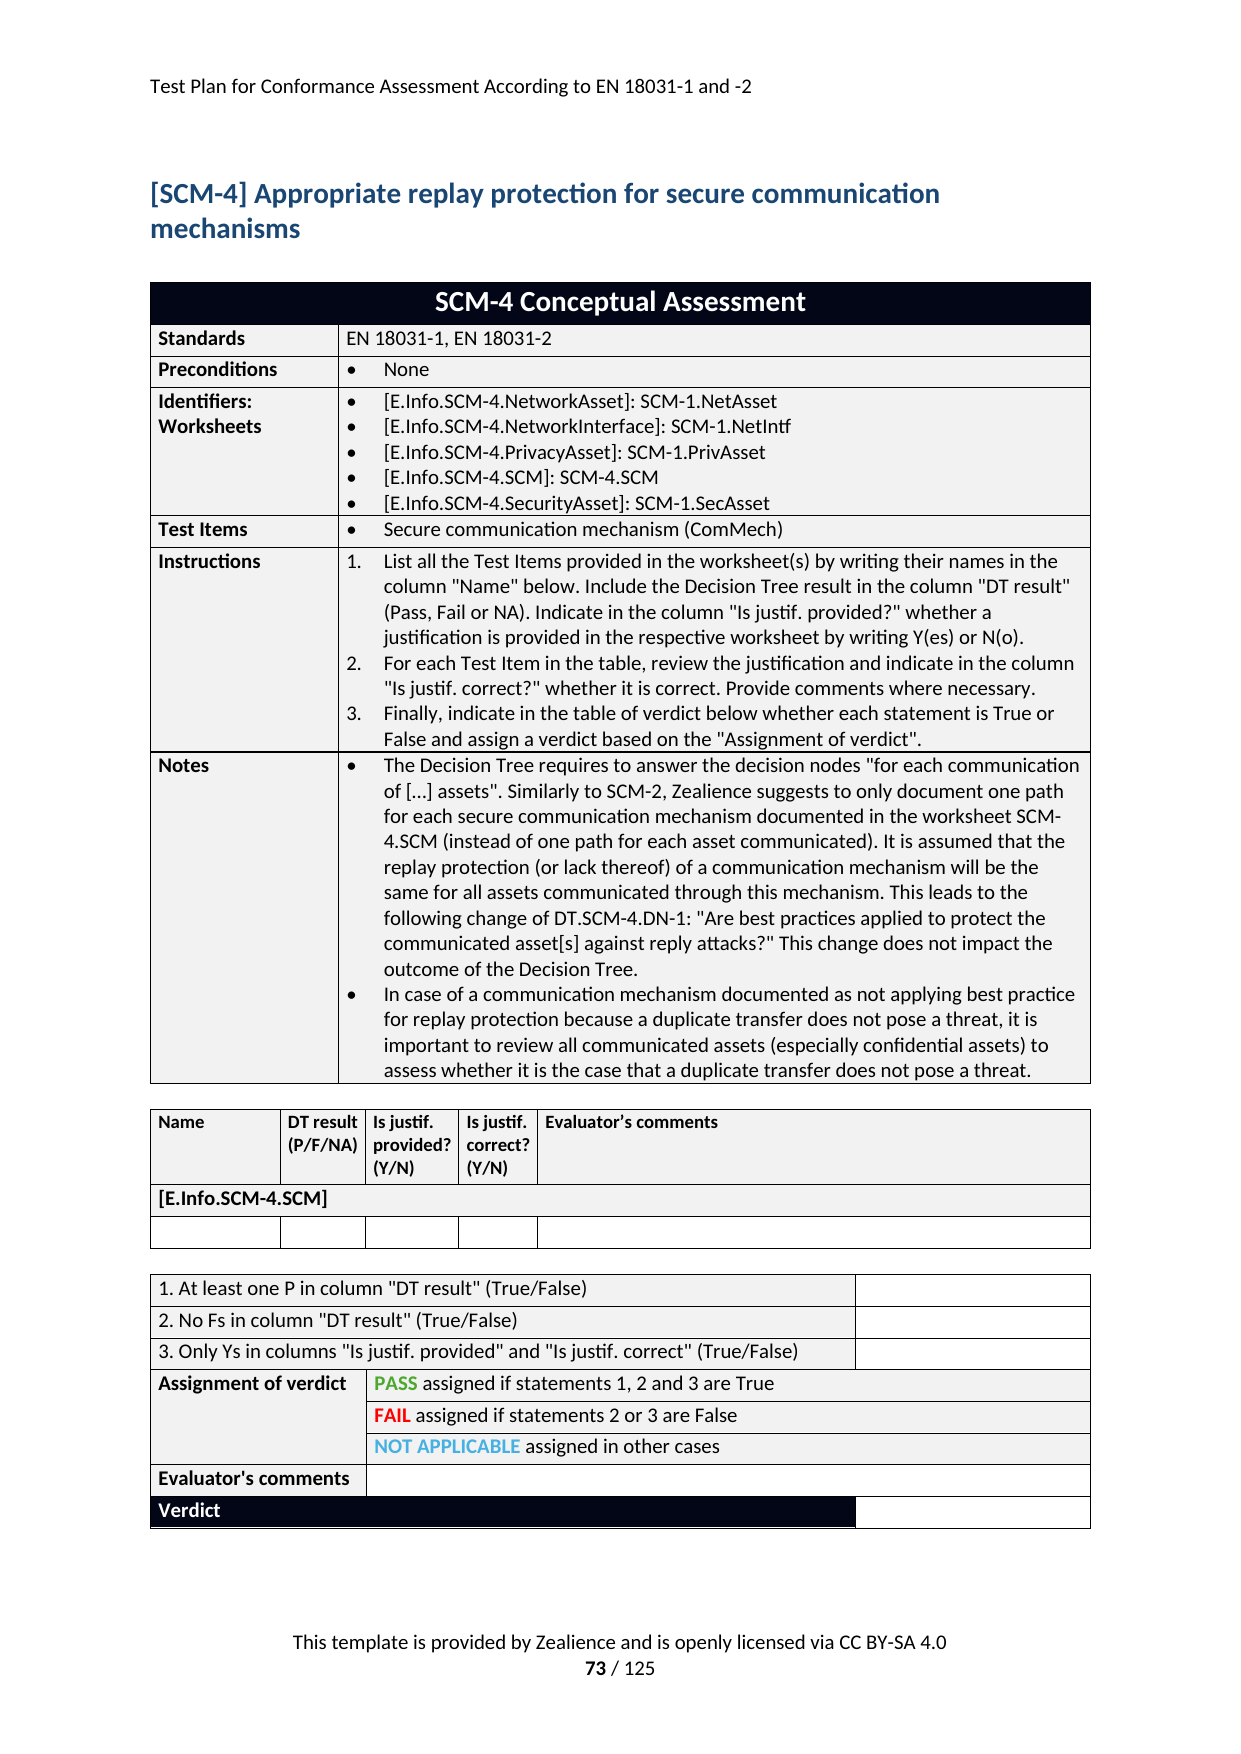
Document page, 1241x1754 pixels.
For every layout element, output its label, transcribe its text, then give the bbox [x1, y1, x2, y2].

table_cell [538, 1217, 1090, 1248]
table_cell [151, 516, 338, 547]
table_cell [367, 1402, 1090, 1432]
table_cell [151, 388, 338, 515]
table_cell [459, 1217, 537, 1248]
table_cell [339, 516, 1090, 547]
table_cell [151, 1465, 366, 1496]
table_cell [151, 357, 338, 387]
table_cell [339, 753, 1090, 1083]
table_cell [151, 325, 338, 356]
subtitle [SCM-4] Appropriate replay protection for secure communication mechanisms [150, 175, 1090, 246]
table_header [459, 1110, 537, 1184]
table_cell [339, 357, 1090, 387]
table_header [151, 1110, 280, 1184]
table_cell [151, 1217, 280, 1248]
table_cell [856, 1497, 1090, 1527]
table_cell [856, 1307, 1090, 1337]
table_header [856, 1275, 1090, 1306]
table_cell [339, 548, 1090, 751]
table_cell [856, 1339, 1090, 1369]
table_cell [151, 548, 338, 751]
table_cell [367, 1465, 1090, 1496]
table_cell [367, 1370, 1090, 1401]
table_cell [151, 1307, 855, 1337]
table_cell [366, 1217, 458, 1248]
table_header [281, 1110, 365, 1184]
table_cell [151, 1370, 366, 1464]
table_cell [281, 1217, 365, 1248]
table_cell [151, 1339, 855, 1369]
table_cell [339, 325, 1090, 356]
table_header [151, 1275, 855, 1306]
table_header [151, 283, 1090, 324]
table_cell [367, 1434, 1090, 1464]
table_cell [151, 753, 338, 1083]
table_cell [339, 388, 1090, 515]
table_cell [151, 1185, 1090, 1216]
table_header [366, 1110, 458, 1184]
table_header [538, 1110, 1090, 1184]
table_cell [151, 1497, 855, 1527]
